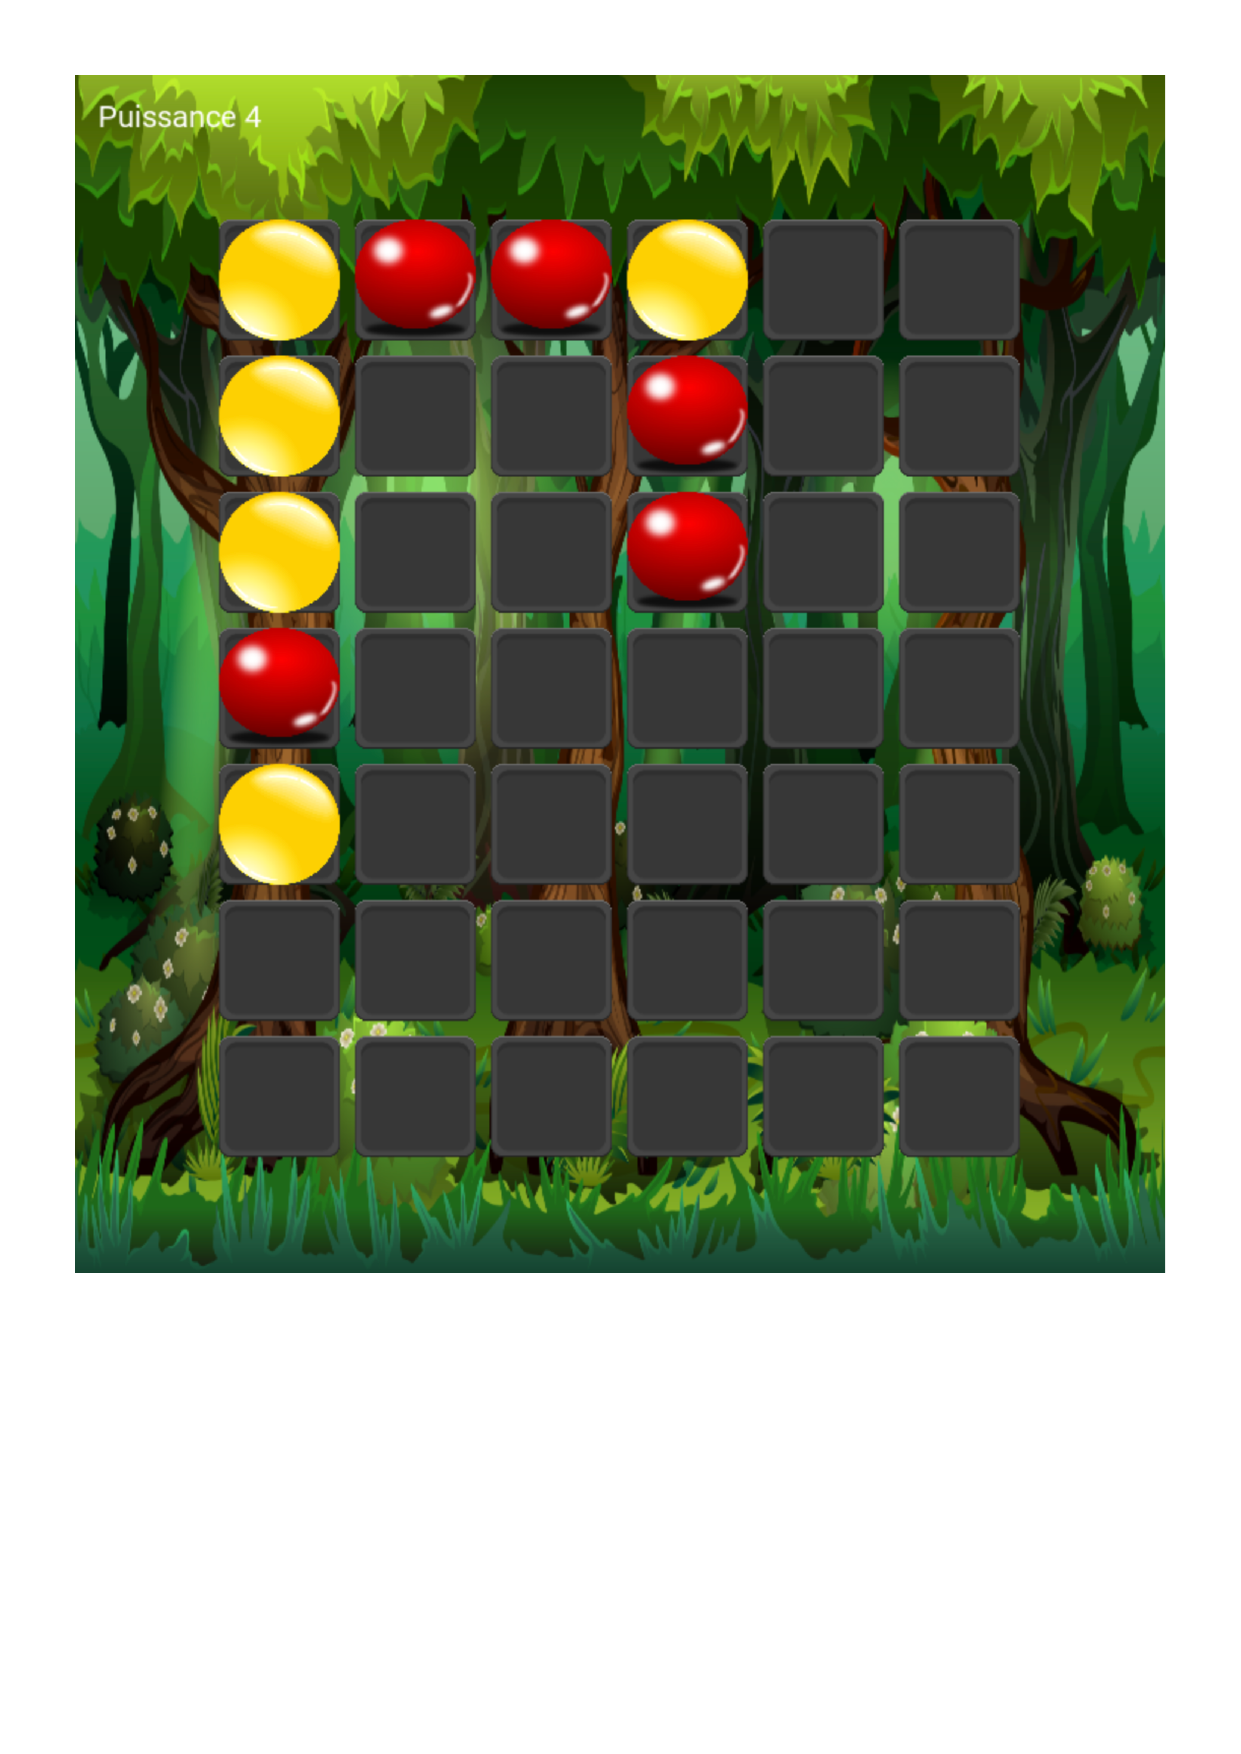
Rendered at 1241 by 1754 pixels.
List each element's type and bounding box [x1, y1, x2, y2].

picture [75, 75, 1166, 1273]
